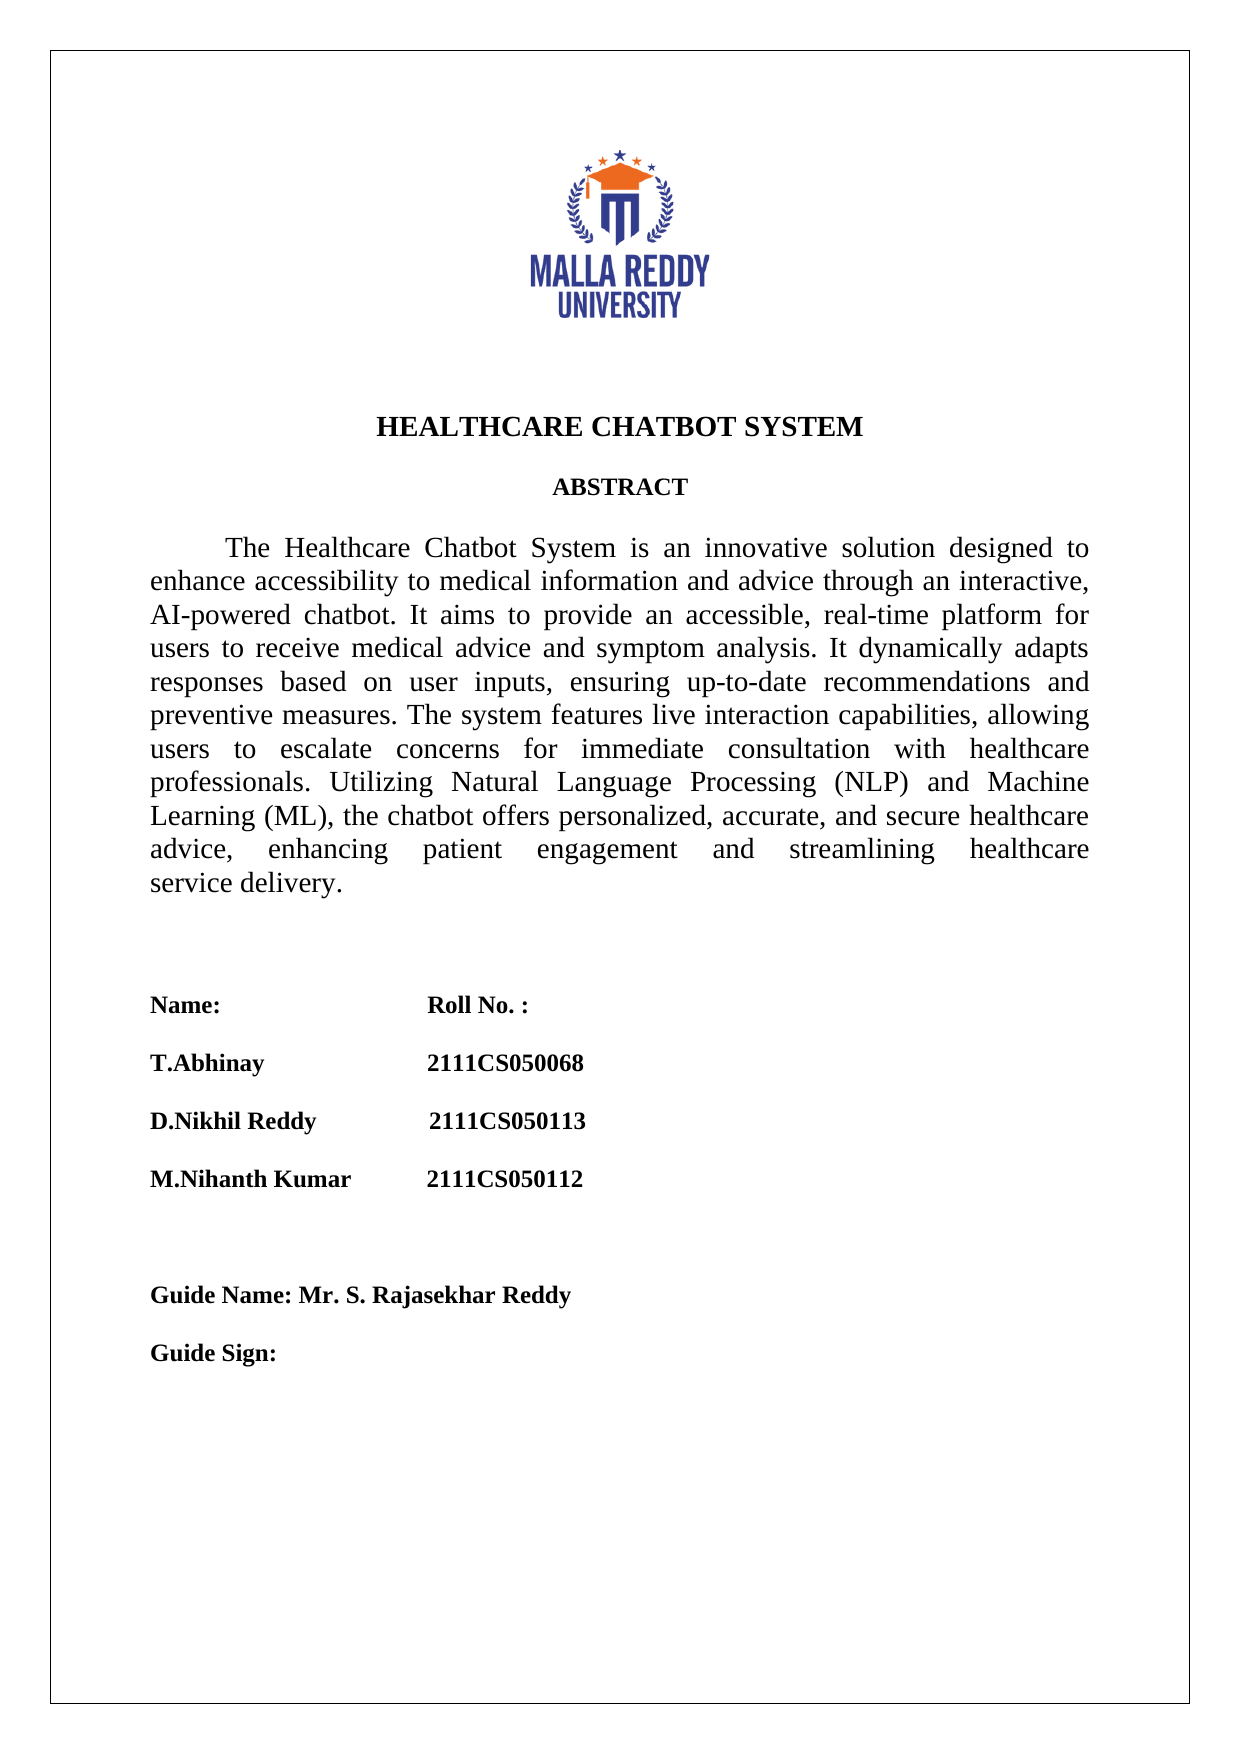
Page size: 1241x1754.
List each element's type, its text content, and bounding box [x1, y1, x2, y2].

text M.Nihanth Kumar 2111CS050112 [150, 1164, 1090, 1193]
text ABSTRACT [150, 472, 1090, 501]
text T.Abhinay 2111CS050068 [150, 1048, 1090, 1077]
text The Healthcare Chatbot System is an innovative solution designed to enhance accessibility to medical information and advice through an interactive, AI-powered chatbot. It aims to provide an accessible, real-time platform for users to receive medical advice and symptom analysis. It dynamically adapts responses based on user inputs, ensuring up-to-date recommendations and preventive measures. The system features live interaction capabilities, allowing users to escalate concerns for immediate consultation with healthcare professionals. Utilizing Natural Language Processing (NLP) and Machine Learning (ML), the chatbot offers personalized, accurate, and secure healthcare advice, enhancing patient engagement and streamlining healthcare service delivery. [150, 530, 1090, 899]
text D.Nikhil Reddy 2111CS050113 [150, 1106, 1090, 1135]
text Name: Roll No. : [150, 991, 1090, 1019]
text Guide Name: Mr. S. Rajasekhar Reddy [150, 1280, 1090, 1309]
text HEALTHCARE CHATBOT SYSTEM [150, 409, 1090, 443]
text Guide Sign: [150, 1338, 1090, 1367]
picture [530, 150, 710, 318]
